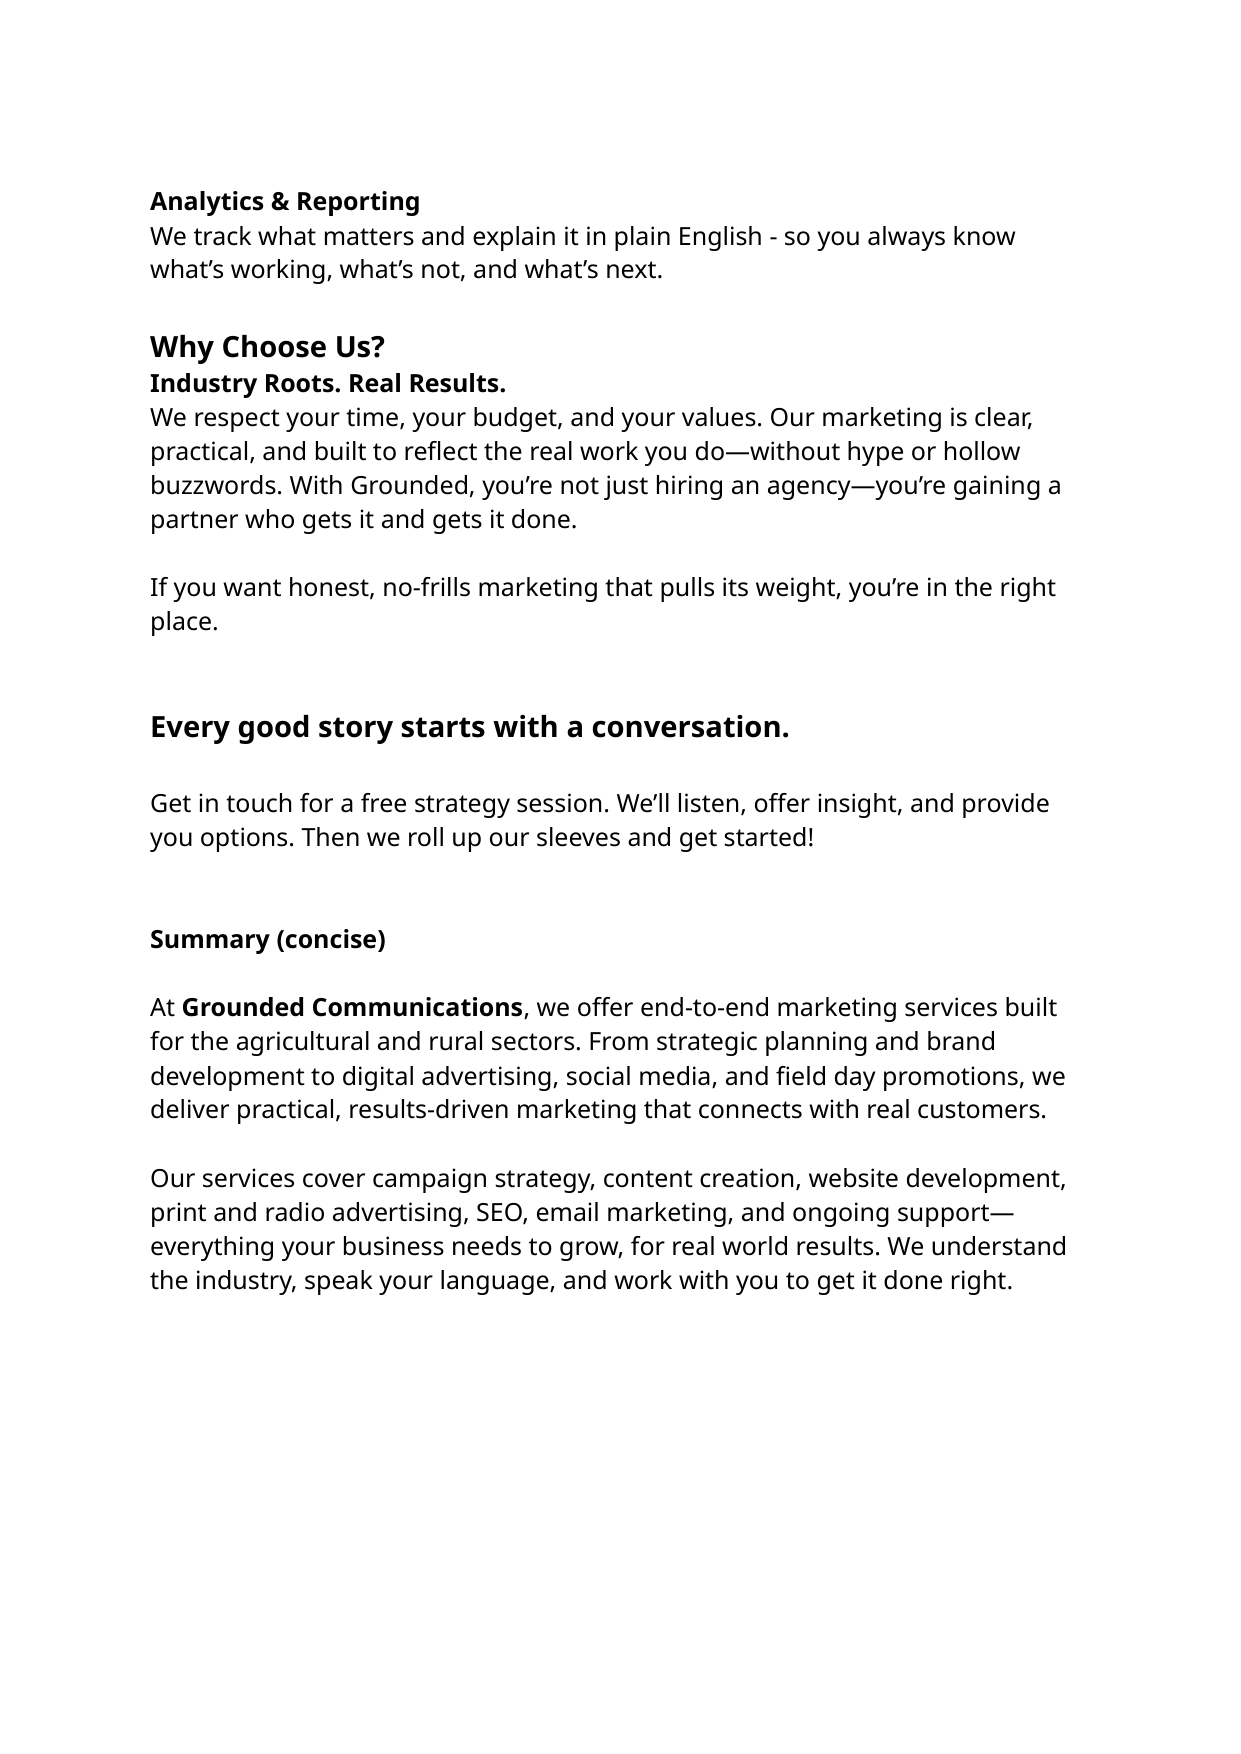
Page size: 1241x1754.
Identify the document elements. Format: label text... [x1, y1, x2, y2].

text At Grounded Communications, we offer end-to-end marketing services built for the agricultural and rural sectors. From strategic planning and brand development to digital advertising, social media, and field day promotions, we deliver practical, results-driven marketing that connects with real customers. [150, 990, 1090, 1126]
text Every good story starts with a conversation. [150, 706, 1090, 746]
text Industry Roots. Real Results. We respect your time, your budget, and your values. Our marketing is clear, practical, and built to reflect the real work you do—without hype or hollow buzzwords. With Grounded, you’re not just hiring an agency—you’re gaining a partner who gets it and gets it done. [150, 366, 1090, 536]
text We track what matters and explain it in plain English - so you always know what’s working, what’s not, and what’s next. [150, 218, 1090, 286]
text If you want honest, no-frills marketing that pulls its weight, you’re in the right place. [150, 570, 1090, 638]
text Our services cover campaign strategy, content creation, website development, print and radio advertising, SEO, email marketing, and ongoing support—everything your business needs to grow, for real world results. We understand the industry, speak your language, and work with you to get it done right. [150, 1160, 1090, 1297]
text Get in touch for a free strategy session. We’ll listen, offer insight, and provide you options. Then we roll up our sleeves and get started! [150, 746, 1090, 854]
text Analytics & Reporting [150, 184, 1090, 218]
text Why Choose Us? [150, 326, 1090, 366]
text Summary (concise) [150, 922, 1090, 956]
